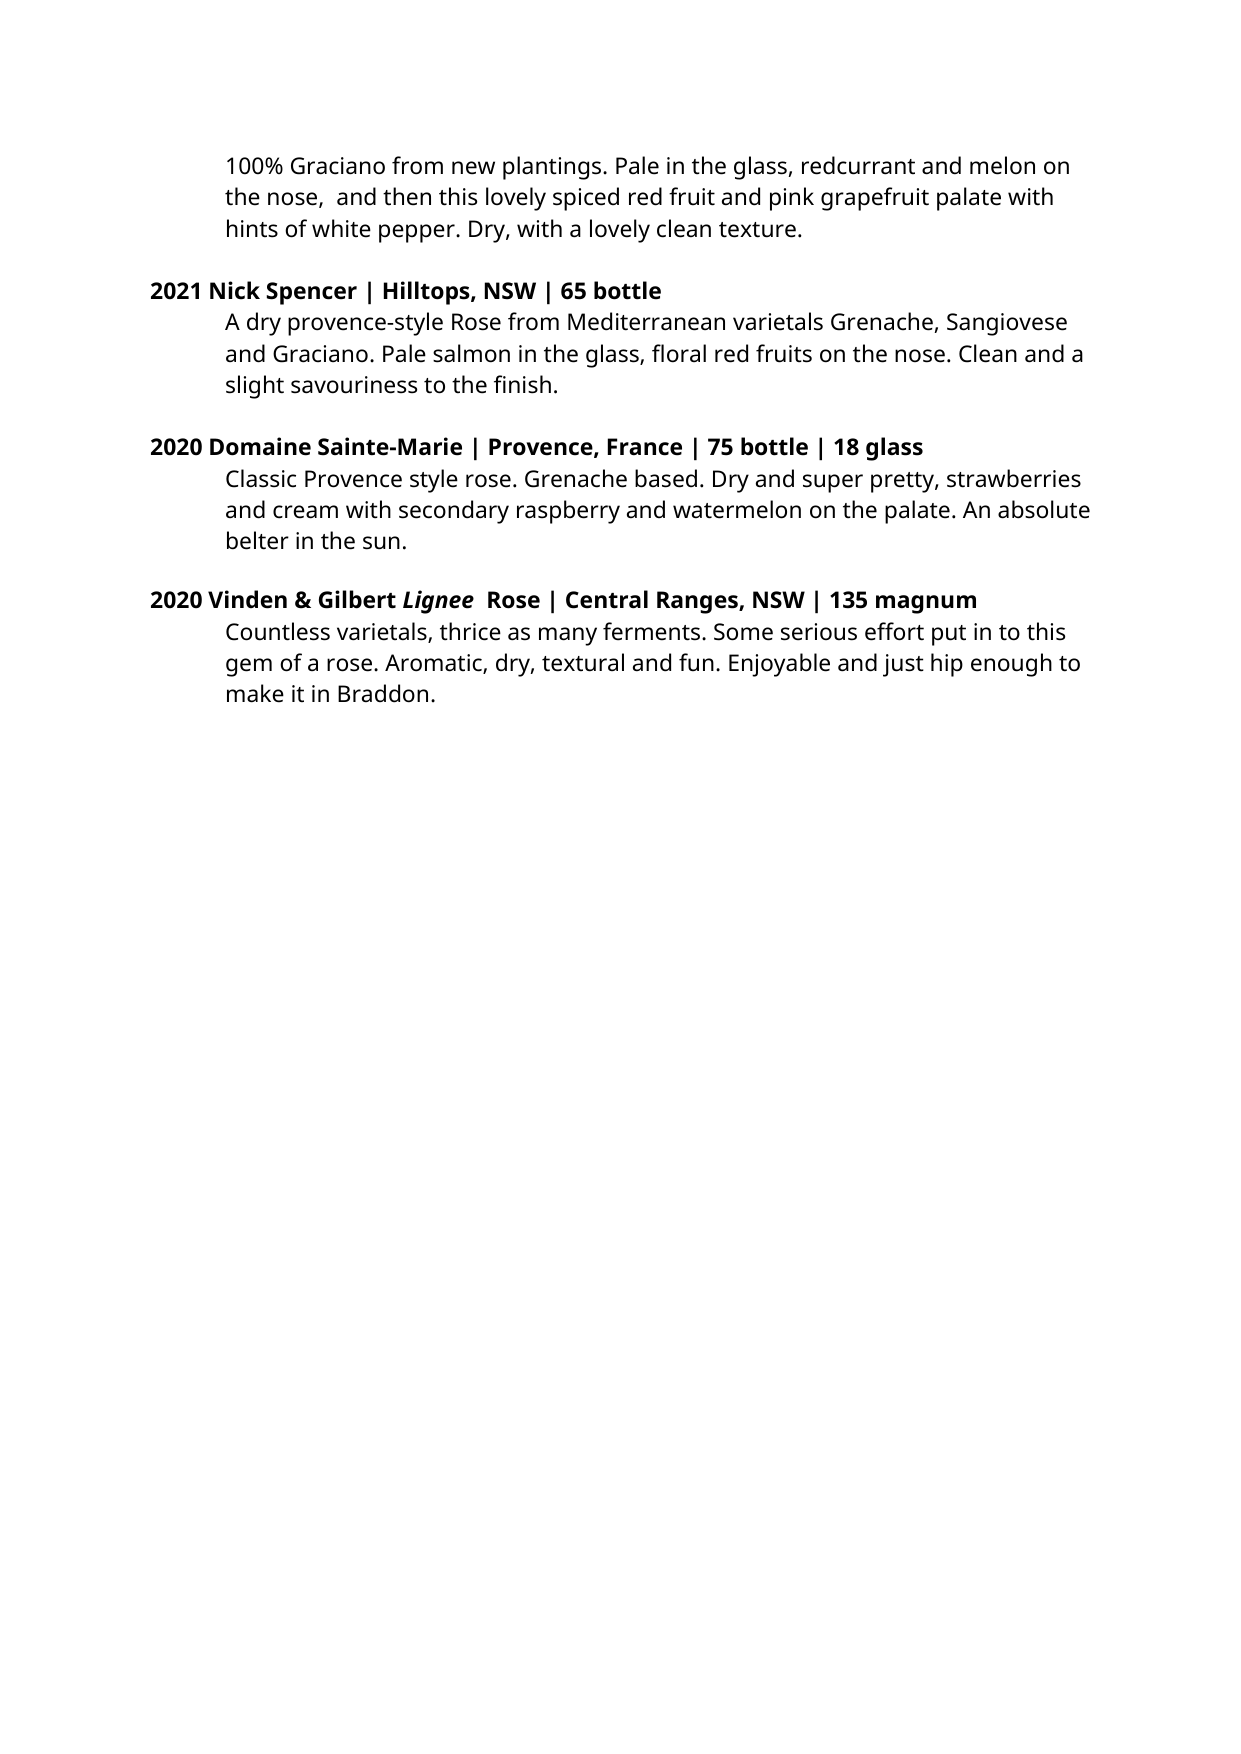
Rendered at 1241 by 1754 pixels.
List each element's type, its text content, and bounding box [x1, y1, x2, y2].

text 2020 Domaine Sainte-Marie | Provence, France | 75 bottle | 18 glass [150, 431, 1098, 462]
text 100% Graciano from new plantings. Pale in the glass, redcurrant and melon on the nose, and then this lovely spiced red fruit and pink grapefruit palate with hints of white pepper. Dry, with a lovely clean texture. [225, 150, 1098, 244]
text A dry provence-style Rose from Mediterranean varietals Grenache, Sangiovese and Graciano. Pale salmon in the glass, floral red fruits on the nose. Clean and a slight savouriness to the finish. [225, 306, 1098, 400]
text Countless varietals, thrice as many ferments. Some serious effort put in to this gem of a rose. Aromatic, dry, textural and fun. Enjoyable and just hip enough to make it in Braddon. [225, 616, 1098, 709]
text 2020 Vinden & Gilbert Lignee Rose | Central Ranges, NSW | 135 magnum [150, 584, 1098, 616]
text 2021 Nick Spencer | Hilltops, NSW | 65 bottle [150, 275, 1098, 306]
text Classic Provence style rose. Grenache based. Dry and super pretty, strawberries and cream with secondary raspberry and watermelon on the palate. An absolute belter in the sun. [225, 462, 1098, 584]
